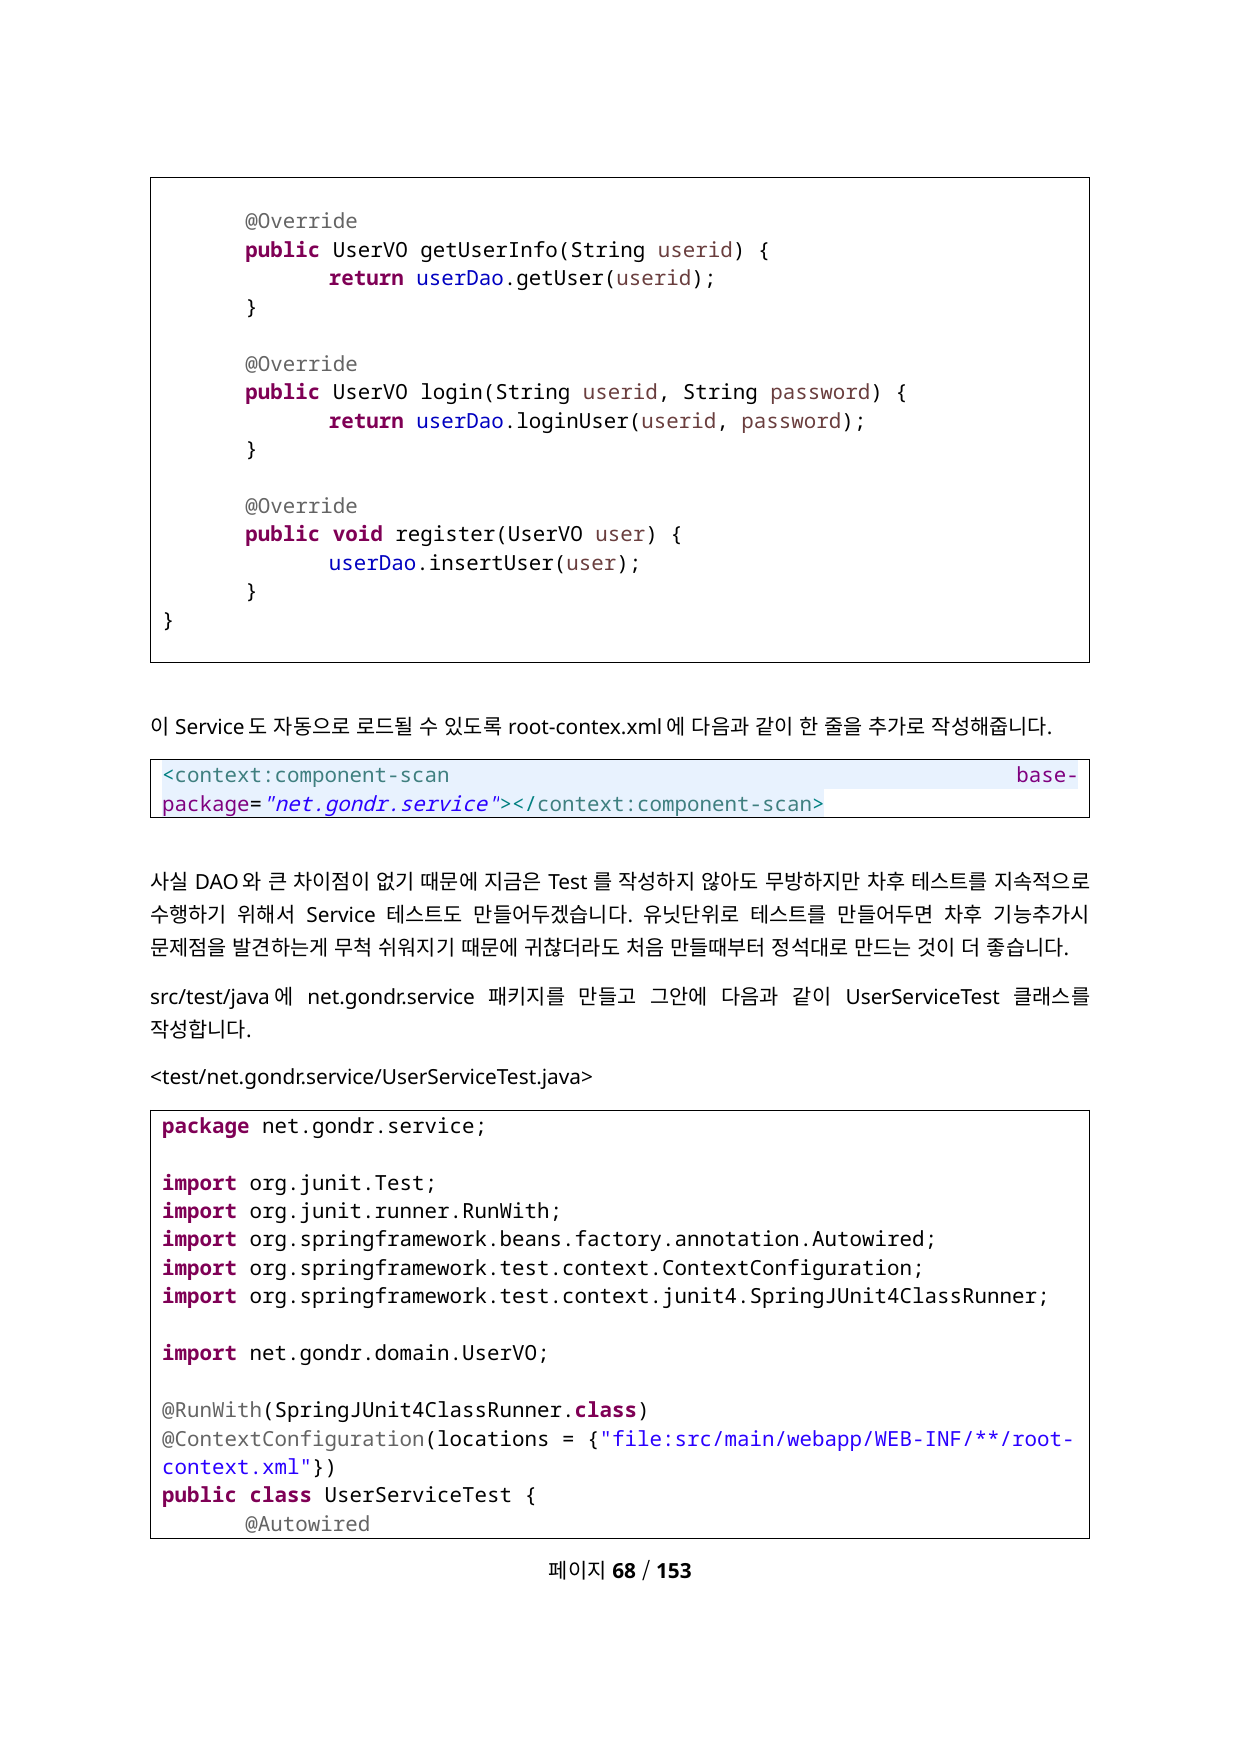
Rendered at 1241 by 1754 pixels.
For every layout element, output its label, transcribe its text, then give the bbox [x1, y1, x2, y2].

table_header <context:component-scan base-package="net.gondr.service"></context:component-scan> [824, 760, 1089, 817]
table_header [151, 1111, 1089, 1537]
text src/test/java에 net.gondr.service 패키지를 만들고 그안에 다음과 같이 UserServiceTest 클래스를 작성합니다. [150, 980, 1090, 1043]
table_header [151, 178, 1089, 662]
text <test/net.gondr.service/UserServiceTest.java> [150, 1062, 1090, 1091]
text 사실 DAO와 큰 차이점이 없기 때문에 지금은 Test 를 작성하지 않아도 무방하지만 차후 테스트를 지속적으로 수행하기 위해서 Service 테스트도 만들어두겠습니다. 유닛단위로 테스트를 만들어두면 차후 기능추가시 문제점을 발견하는게 무척 쉬워지기 때문에 귀찮더라도 처음 만들때부터 정석대로 만드는 것이 더 좋습니다. [150, 866, 1090, 961]
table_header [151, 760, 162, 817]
text 이 Service도 자동으로 로드될 수 있도록 root-contex.xml에 다음과 같이 한 줄을 추가로 작성해줍니다. [150, 710, 1090, 740]
